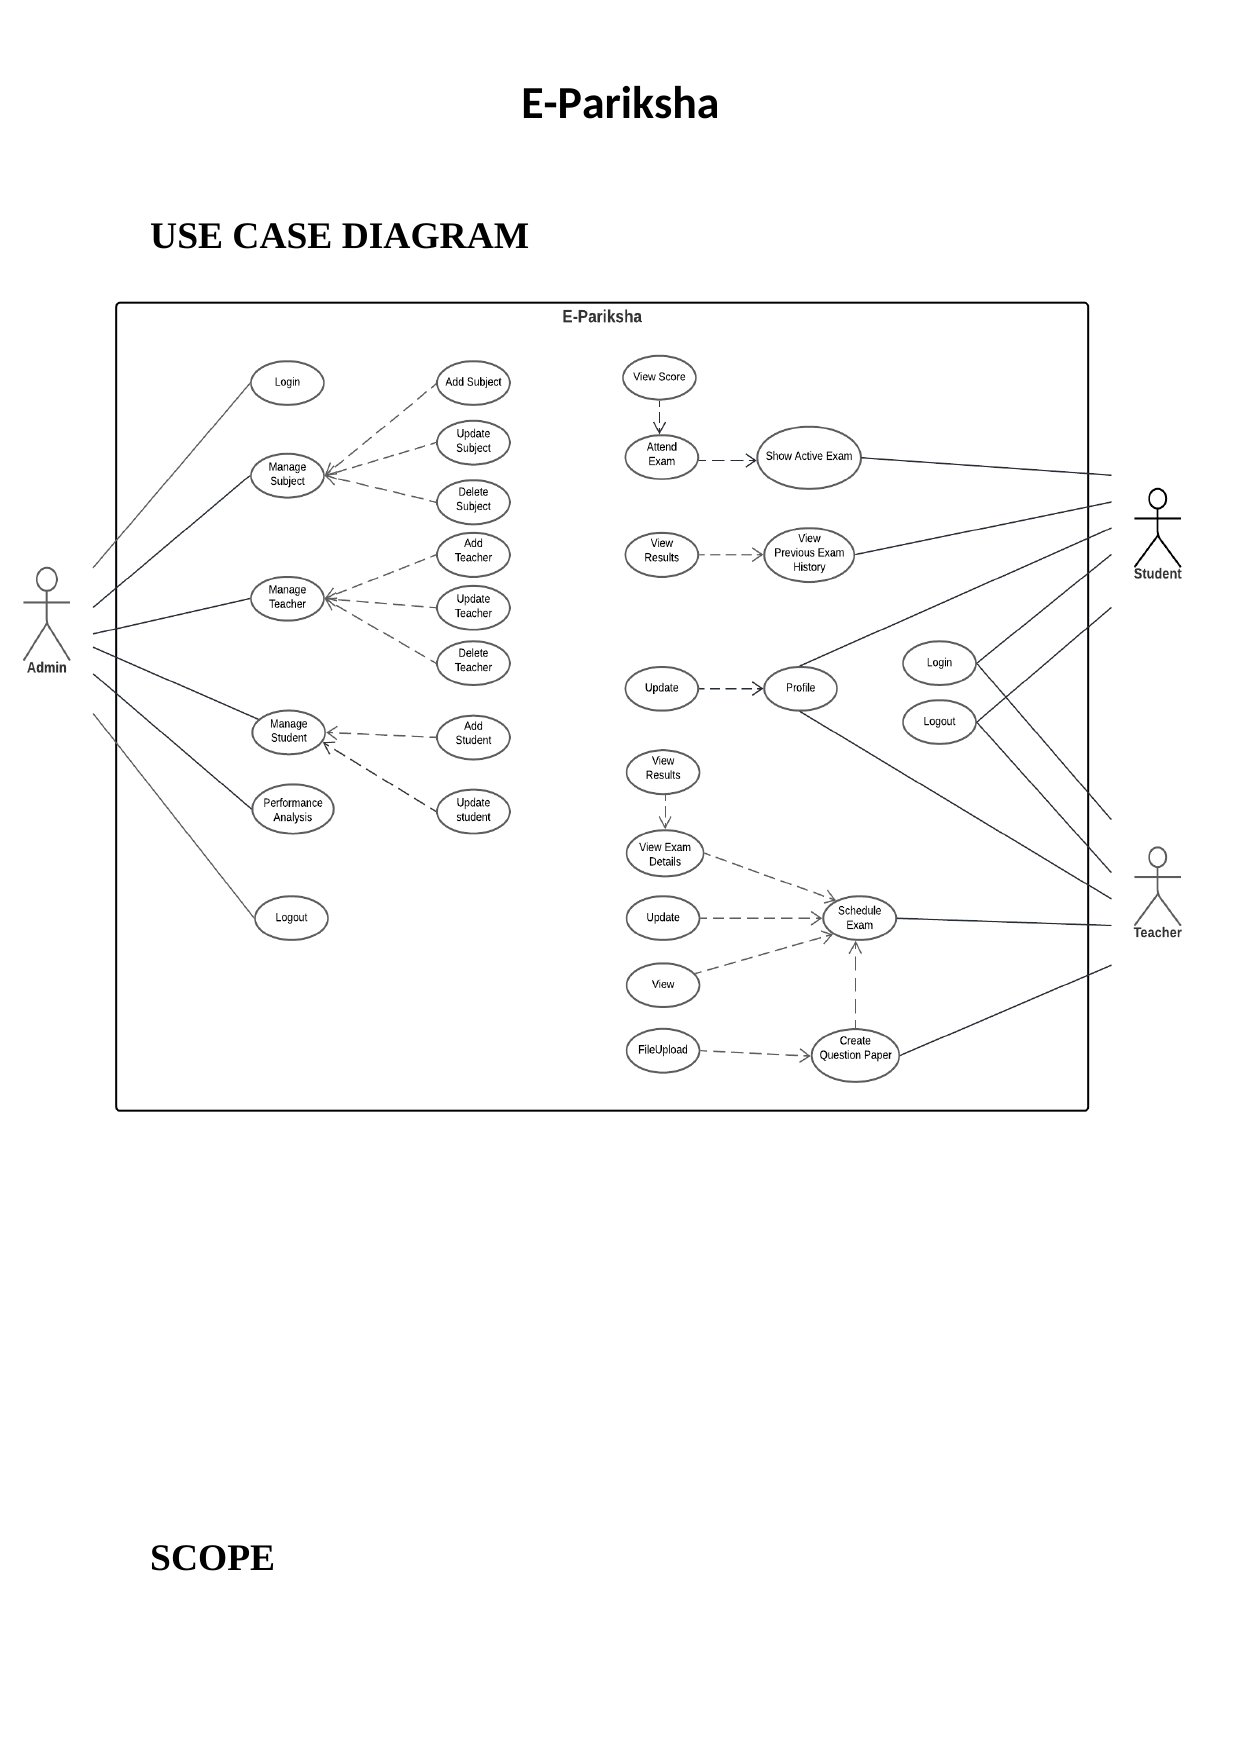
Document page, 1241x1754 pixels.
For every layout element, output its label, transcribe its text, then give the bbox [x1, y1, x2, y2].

text USE CASE DIAGRAM [150, 213, 1090, 256]
text SCOPE [150, 1535, 1090, 1578]
picture [2, 276, 1210, 1137]
